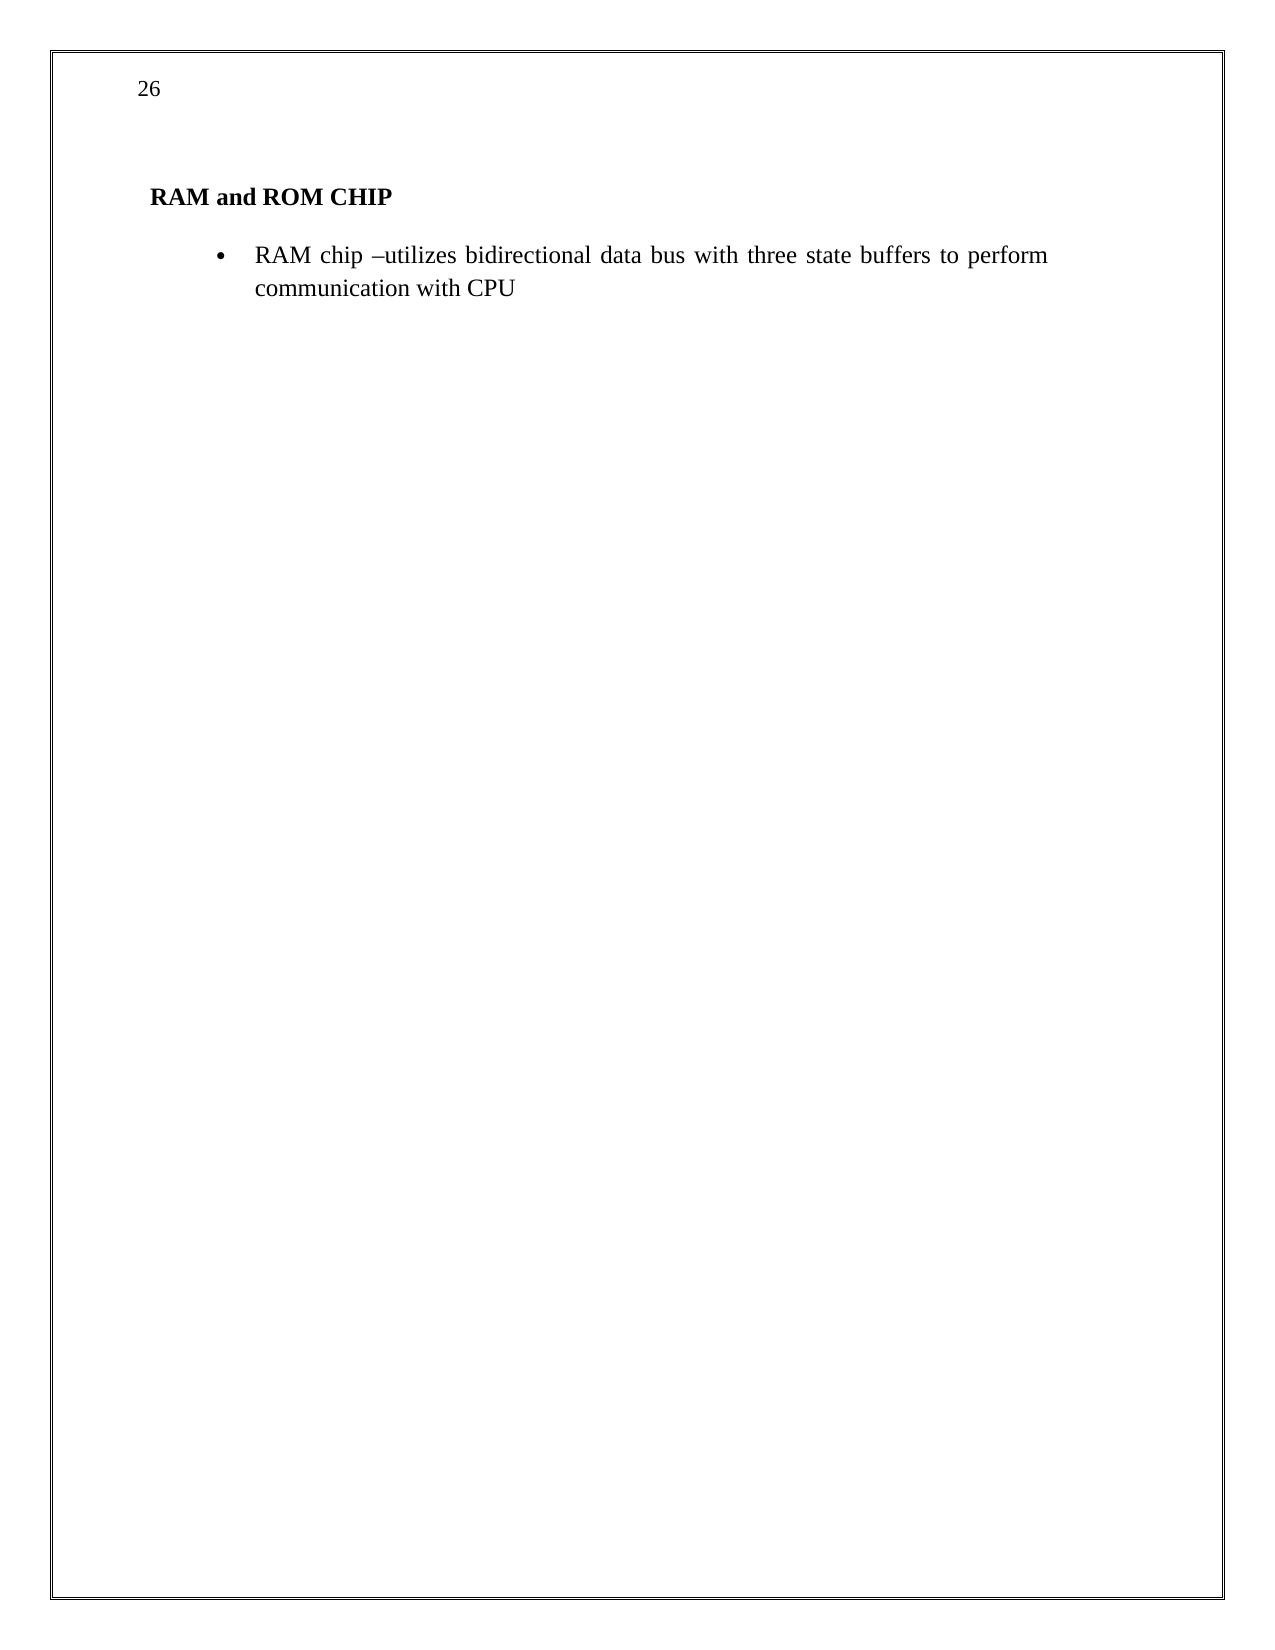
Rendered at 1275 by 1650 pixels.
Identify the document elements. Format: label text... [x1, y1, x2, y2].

list RAM chip –utilizes bidirectional data bus with three state buffers to perform communication with CPU [217, 240, 1125, 301]
subtitle RAM and ROM CHIP [150, 182, 1214, 211]
